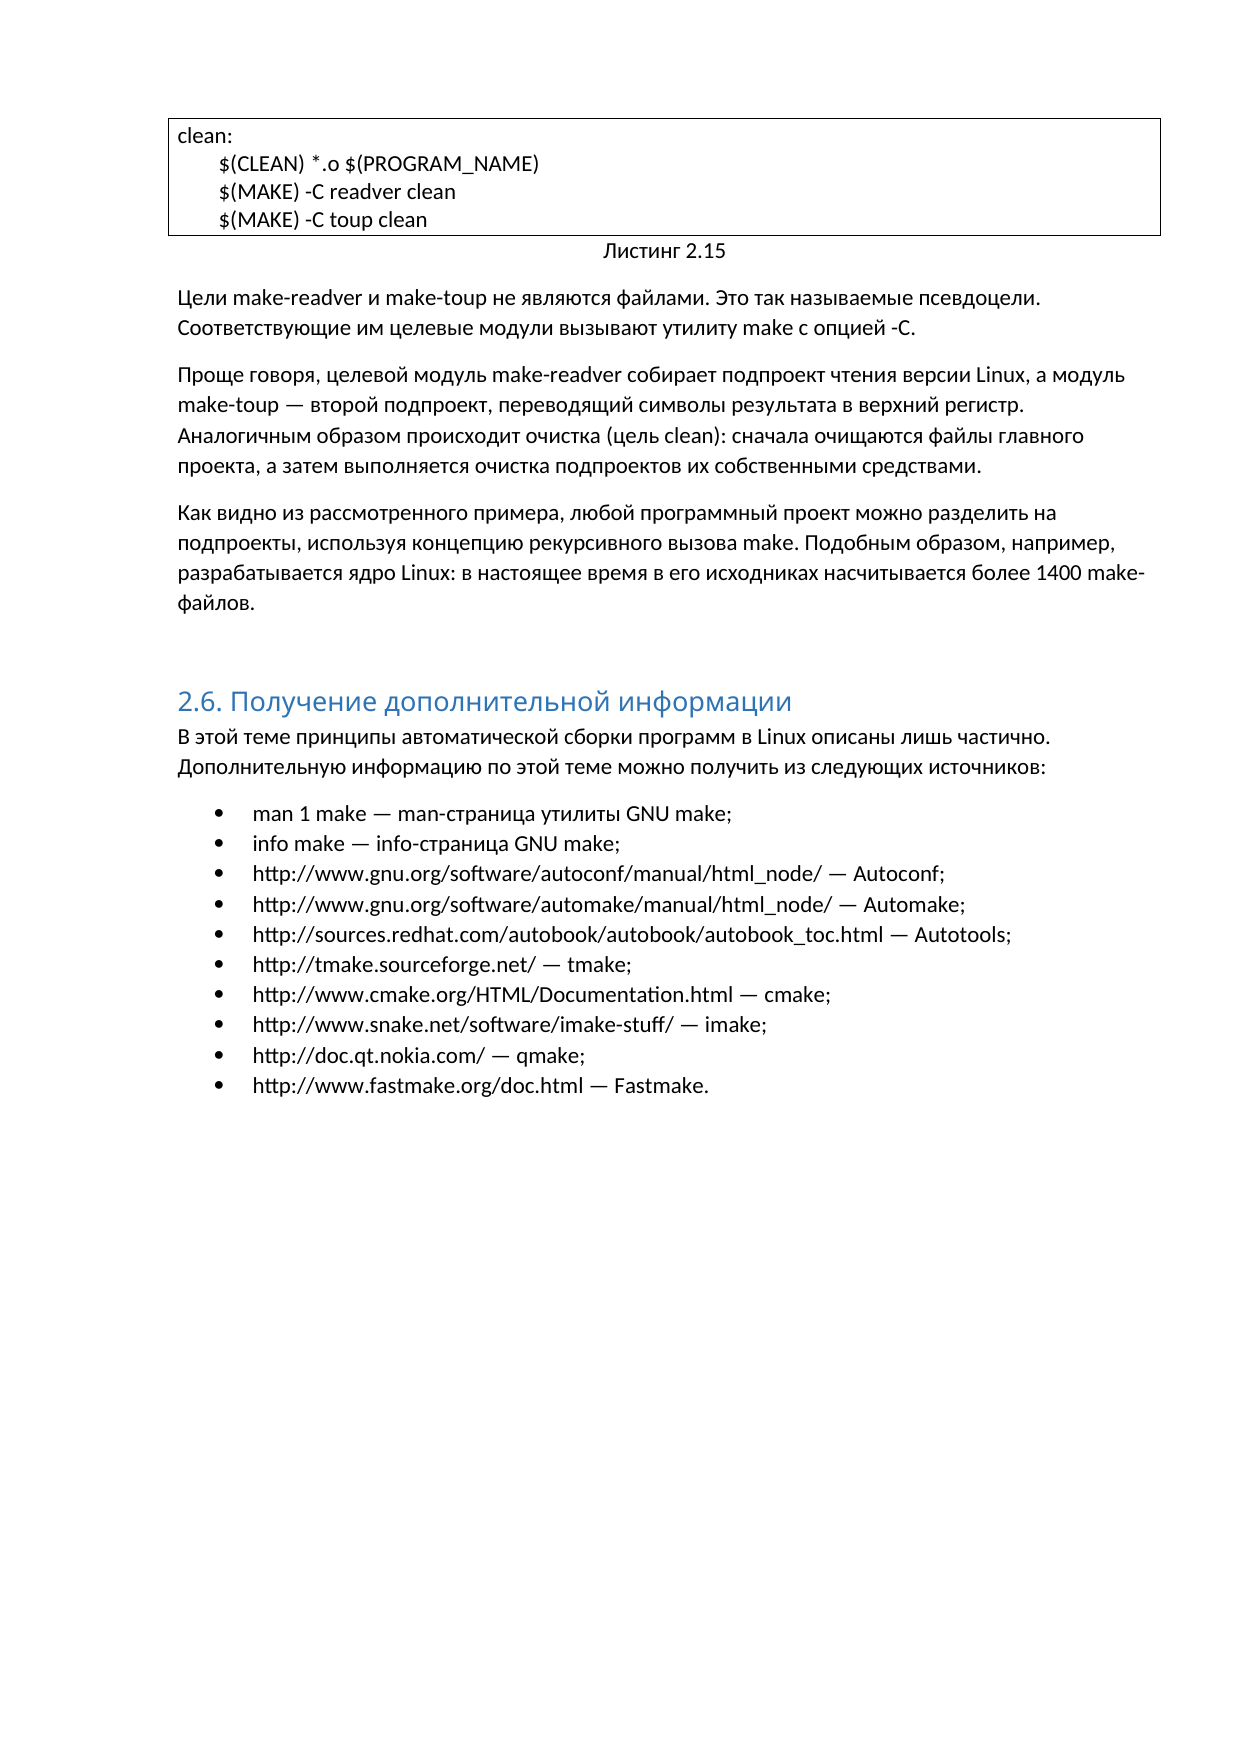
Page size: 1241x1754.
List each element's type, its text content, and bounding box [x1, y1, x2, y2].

list http://doc.qt.nokia.com/ — qmake; [215, 1041, 1152, 1069]
list http://www.gnu.org/software/autoconf/manual/html_node/ — Autoconf; [215, 859, 1152, 888]
text clean: [169, 119, 1160, 149]
list http://www.snake.net/software/imake-stuff/ — imake; [215, 1011, 1152, 1039]
text В этой теме принципы автоматической сборки программ в Linux описаны лишь частично. Дополнительную информацию по этой теме можно получить из следующих источников: [177, 722, 1152, 780]
text $(MAKE) -C toup clean [169, 202, 1160, 235]
text Проще говоря, целевой модуль make-readver собирает подпроект чтения версии Linux, а модуль make-toup — второй подпроект, переводящий символы результата в верхний регистр. Аналогичным образом происходит очистка (цель clean): сначала очищаются файлы главного проекта, а затем выполняется очистка подпроектов их собственными средствами. [177, 360, 1152, 479]
text Цели make-readver и make-toup не являются файлами. Это так называемые псевдоцели. Соответствующие им целевые модули вызывают утилиту make с опцией -C. [177, 283, 1152, 342]
subtitle 2.6. Получение дополнительной информации [177, 682, 1152, 719]
text Как видно из рассмотренного примера, любой программный проект можно разделить на подпроекты, используя концепцию рекурсивного вызова make. Подобным образом, например, разрабатывается ядро Linux: в настоящее время в его исходниках насчитывается более 1400 make-файлов. [177, 498, 1152, 617]
list http://www.fastmake.org/doc.html — Fastmake. [215, 1071, 1152, 1099]
text Листинг 2.15 [177, 236, 1152, 264]
text $(MAKE) -C readver clean [177, 177, 1152, 202]
text $(CLEAN) *.o $(PROGRAM_NAME) [177, 149, 1152, 177]
list info make — info-страница GNU make; [215, 829, 1152, 857]
list http://sources.redhat.com/autobook/autobook/autobook_toc.html — Autotools; [215, 920, 1152, 948]
list http://www.cmake.org/HTML/Documentation.html — cmake; [215, 980, 1152, 1008]
list http://www.gnu.org/software/automake/manual/html_node/ — Automake; [215, 890, 1152, 918]
list man 1 make — man-страница утилиты GNU make; [215, 799, 1152, 827]
list http://tmake.sourceforge.net/ — tmake; [215, 950, 1152, 978]
